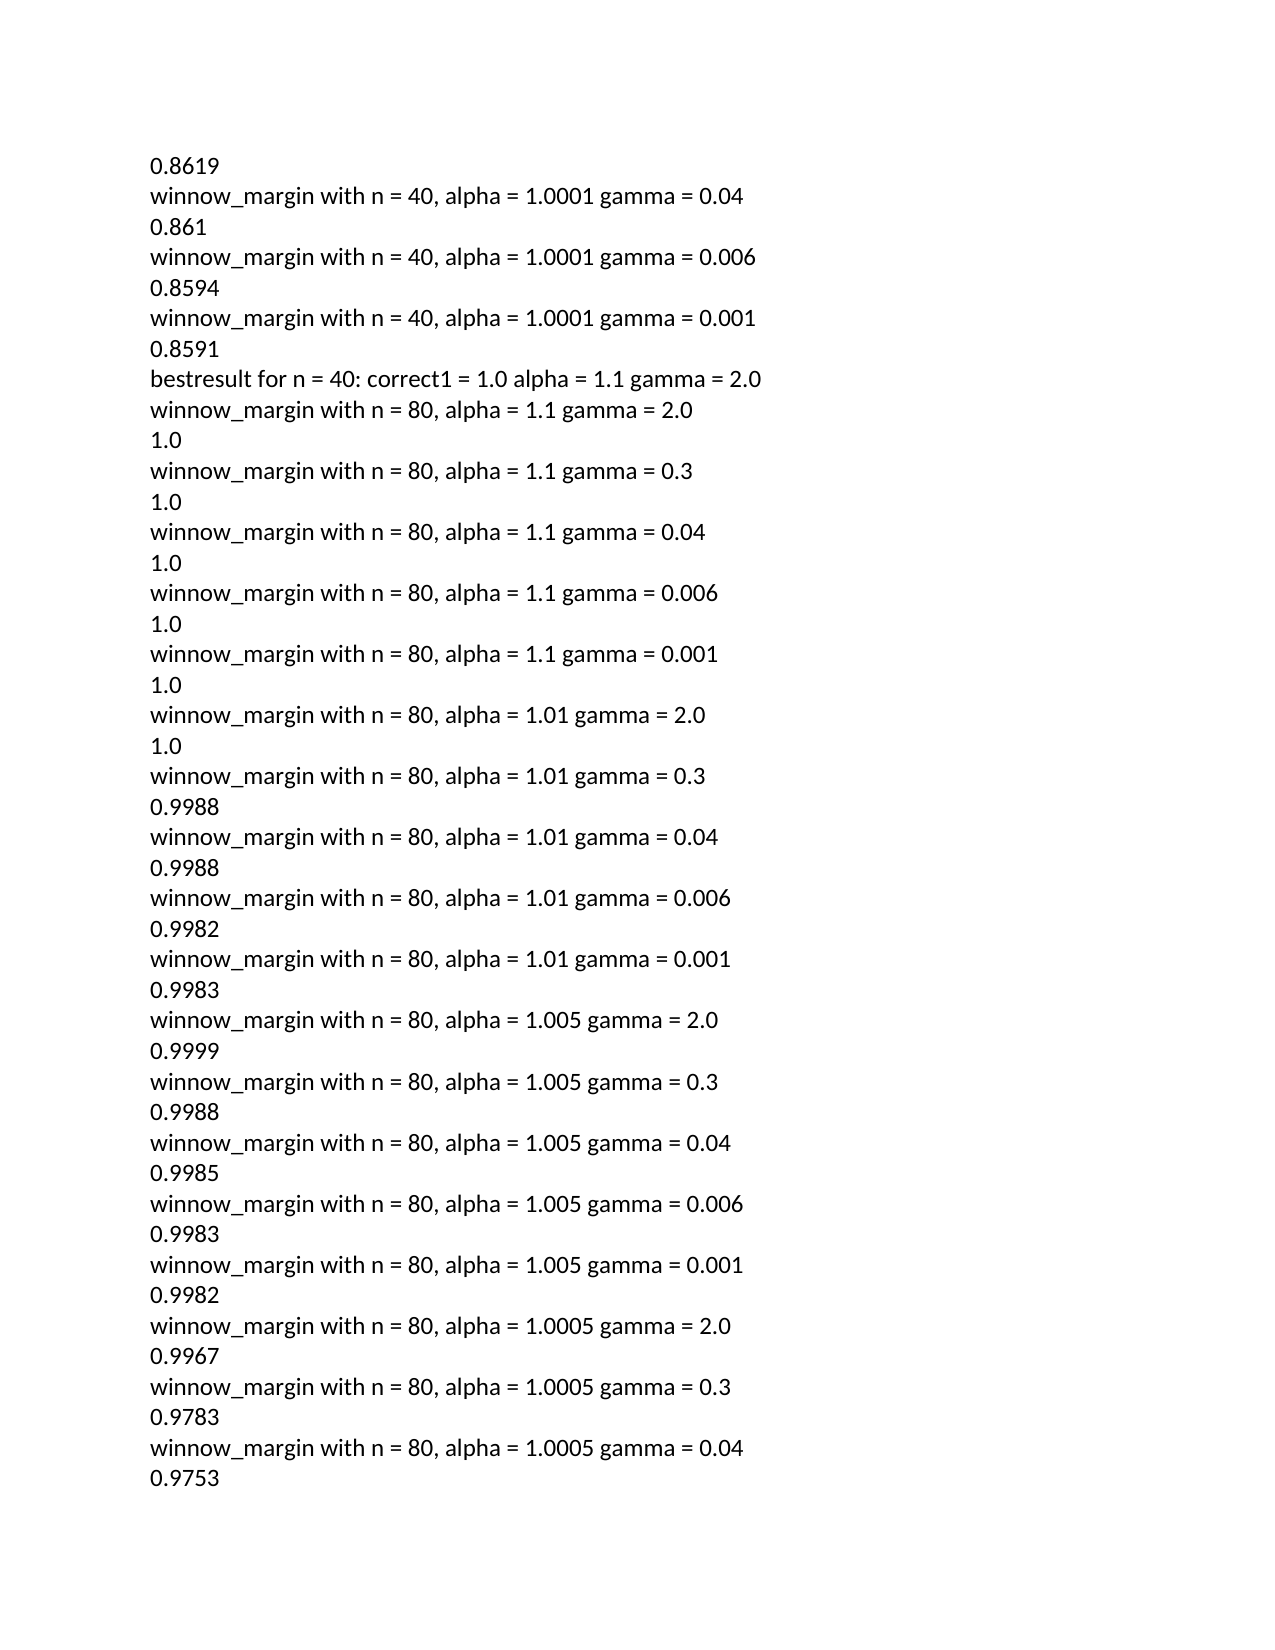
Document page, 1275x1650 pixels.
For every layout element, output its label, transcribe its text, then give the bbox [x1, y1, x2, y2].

text winnow_margin with n = 80, alpha = 1.005 gamma = 0.04 [150, 1127, 1125, 1157]
text winnow_margin with n = 80, alpha = 1.1 gamma = 0.04 [150, 516, 1125, 547]
text winnow_margin with n = 80, alpha = 1.01 gamma = 0.04 [150, 821, 1125, 852]
text winnow_margin with n = 80, alpha = 1.01 gamma = 2.0 [150, 699, 1125, 730]
text winnow_margin with n = 80, alpha = 1.005 gamma = 0.006 [150, 1188, 1125, 1218]
text 1.0 [150, 425, 1125, 455]
text 1.0 [150, 486, 1125, 516]
text 0.9982 [150, 913, 1125, 943]
text winnow_margin with n = 80, alpha = 1.0005 gamma = 0.3 [150, 1371, 1125, 1401]
text 0.9982 [150, 1279, 1125, 1310]
text 1.0 [150, 547, 1125, 577]
text winnow_margin with n = 40, alpha = 1.0001 gamma = 0.006 [150, 242, 1125, 272]
text winnow_margin with n = 80, alpha = 1.1 gamma = 0.001 [150, 638, 1125, 669]
text 0.9988 [150, 1096, 1125, 1127]
text 0.9999 [150, 1035, 1125, 1066]
text winnow_margin with n = 80, alpha = 1.01 gamma = 0.001 [150, 943, 1125, 974]
text winnow_margin with n = 80, alpha = 1.005 gamma = 0.3 [150, 1066, 1125, 1096]
text winnow_margin with n = 80, alpha = 1.0005 gamma = 2.0 [150, 1310, 1125, 1340]
text 0.9753 [150, 1462, 1125, 1493]
text 0.861 [150, 211, 1125, 242]
text winnow_margin with n = 80, alpha = 1.0005 gamma = 0.04 [150, 1432, 1125, 1462]
text winnow_margin with n = 80, alpha = 1.1 gamma = 0.006 [150, 577, 1125, 608]
text 0.9783 [150, 1401, 1125, 1432]
text 0.8594 [150, 272, 1125, 303]
text 1.0 [150, 669, 1125, 699]
text 0.9983 [150, 1218, 1125, 1249]
text 0.9983 [150, 974, 1125, 1004]
text 1.0 [150, 730, 1125, 760]
text winnow_margin with n = 80, alpha = 1.005 gamma = 2.0 [150, 1004, 1125, 1035]
text winnow_margin with n = 80, alpha = 1.01 gamma = 0.3 [150, 760, 1125, 791]
text winnow_margin with n = 40, alpha = 1.0001 gamma = 0.04 [150, 181, 1125, 211]
text winnow_margin with n = 40, alpha = 1.0001 gamma = 0.001 [150, 303, 1125, 333]
text 0.8591 [150, 333, 1125, 364]
text bestresult for n = 40: correct1 = 1.0 alpha = 1.1 gamma = 2.0 [150, 364, 1125, 394]
text 0.9985 [150, 1157, 1125, 1188]
text winnow_margin with n = 80, alpha = 1.1 gamma = 2.0 [150, 394, 1125, 425]
text winnow_margin with n = 80, alpha = 1.1 gamma = 0.3 [150, 455, 1125, 486]
text 0.9967 [150, 1340, 1125, 1371]
text 0.9988 [150, 852, 1125, 882]
text winnow_margin with n = 80, alpha = 1.01 gamma = 0.006 [150, 882, 1125, 913]
text 1.0 [150, 608, 1125, 638]
text winnow_margin with n = 80, alpha = 1.005 gamma = 0.001 [150, 1249, 1125, 1279]
text 0.8619 [150, 150, 1125, 181]
text 0.9988 [150, 791, 1125, 821]
